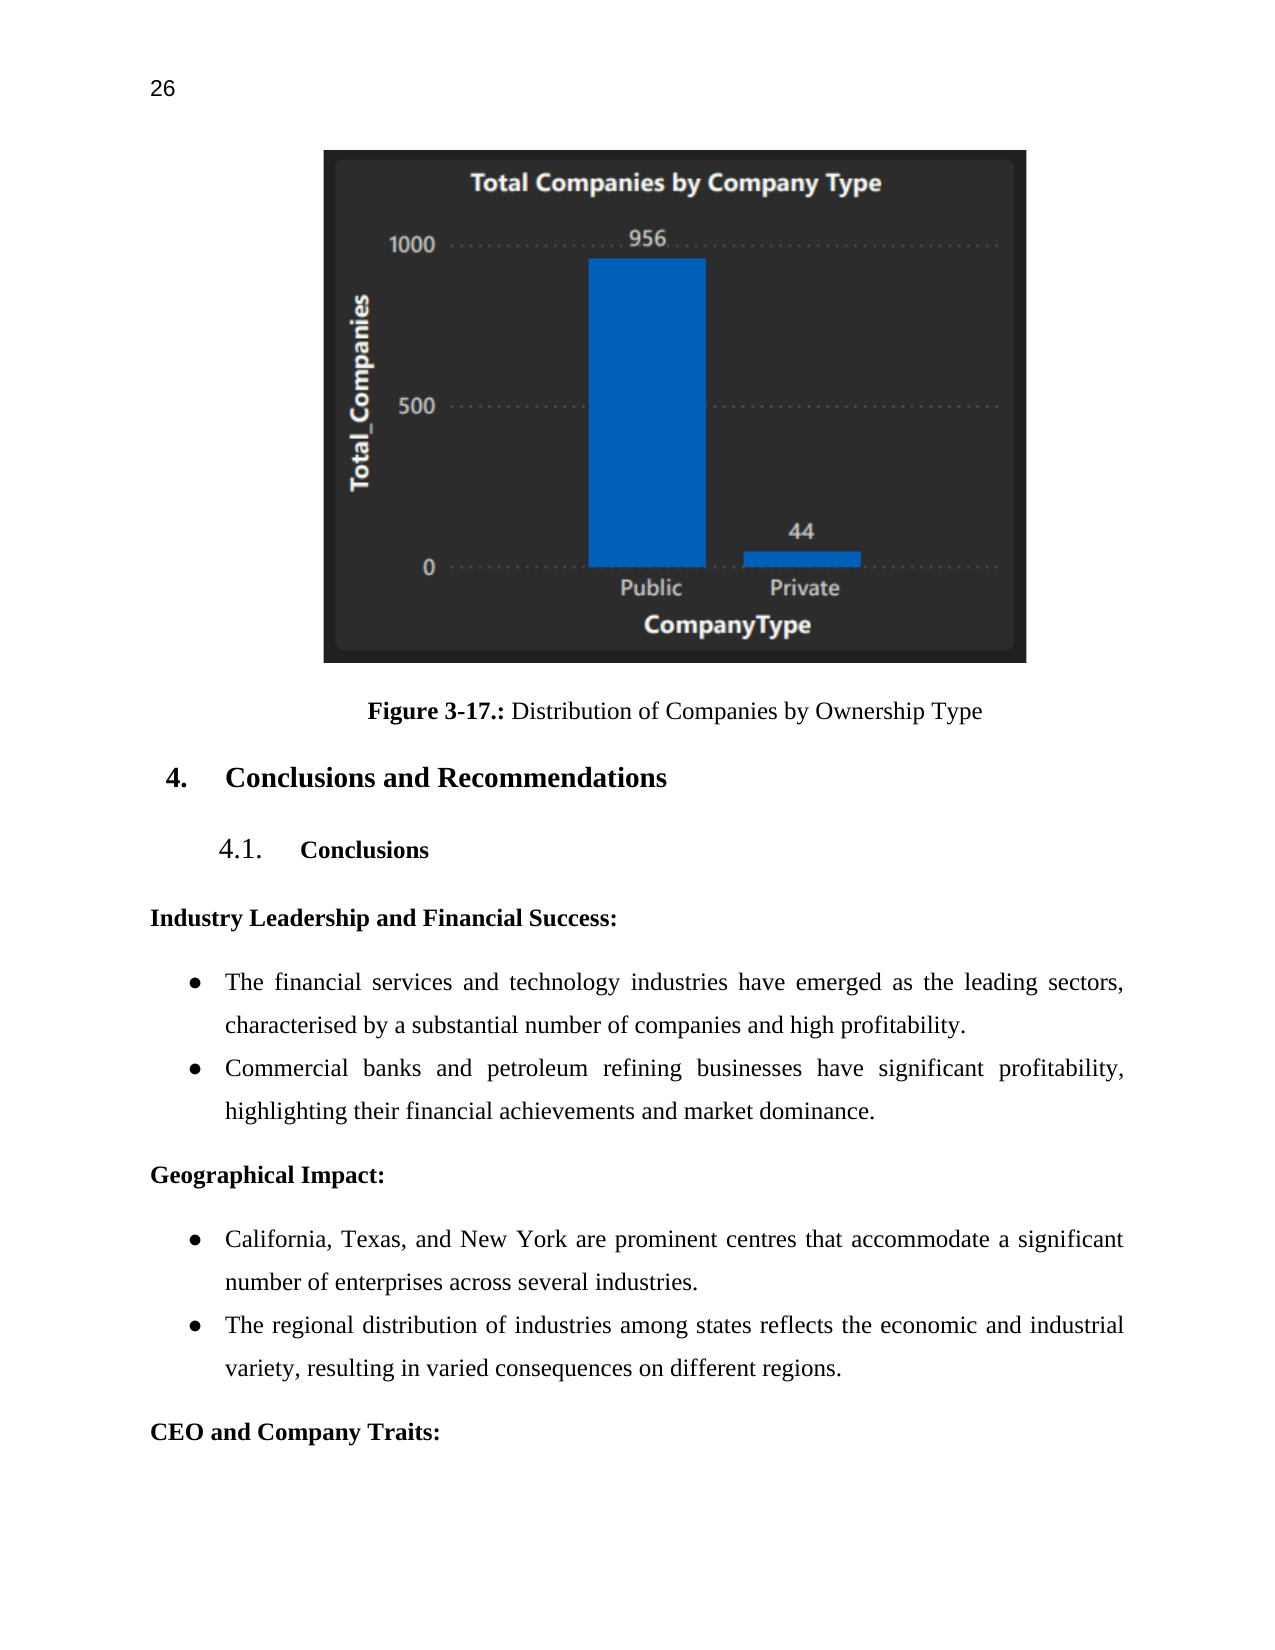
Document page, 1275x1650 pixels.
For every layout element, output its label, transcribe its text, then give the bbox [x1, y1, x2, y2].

picture [323, 150, 1027, 663]
text Figure 3-17.: Distribution of Companies by Ownership Type [150, 696, 1125, 725]
text CEO and Company Traits: [150, 1417, 1125, 1446]
subtitle Conclusions and Recommendations [187, 760, 1125, 794]
list The regional distribution of industries among states reflects the economic and industrial variety, resulting in varied consequences on different regions. [187, 1310, 1125, 1382]
text Industry Leadership and Financial Success: [150, 903, 1125, 931]
list The financial services and technology industries have emerged as the leading sectors, characterised by a substantial number of companies and high profitability. [187, 967, 1125, 1038]
list California, Texas, and New York are prominent centres that accommodate a significant number of enterprises across several industries. [187, 1224, 1125, 1296]
subtitle Conclusions [262, 832, 1125, 865]
list Commercial banks and petroleum refining businesses have significant profitability, highlighting their financial achievements and market dominance. [187, 1053, 1125, 1125]
text Geographical Impact: [150, 1160, 1125, 1189]
